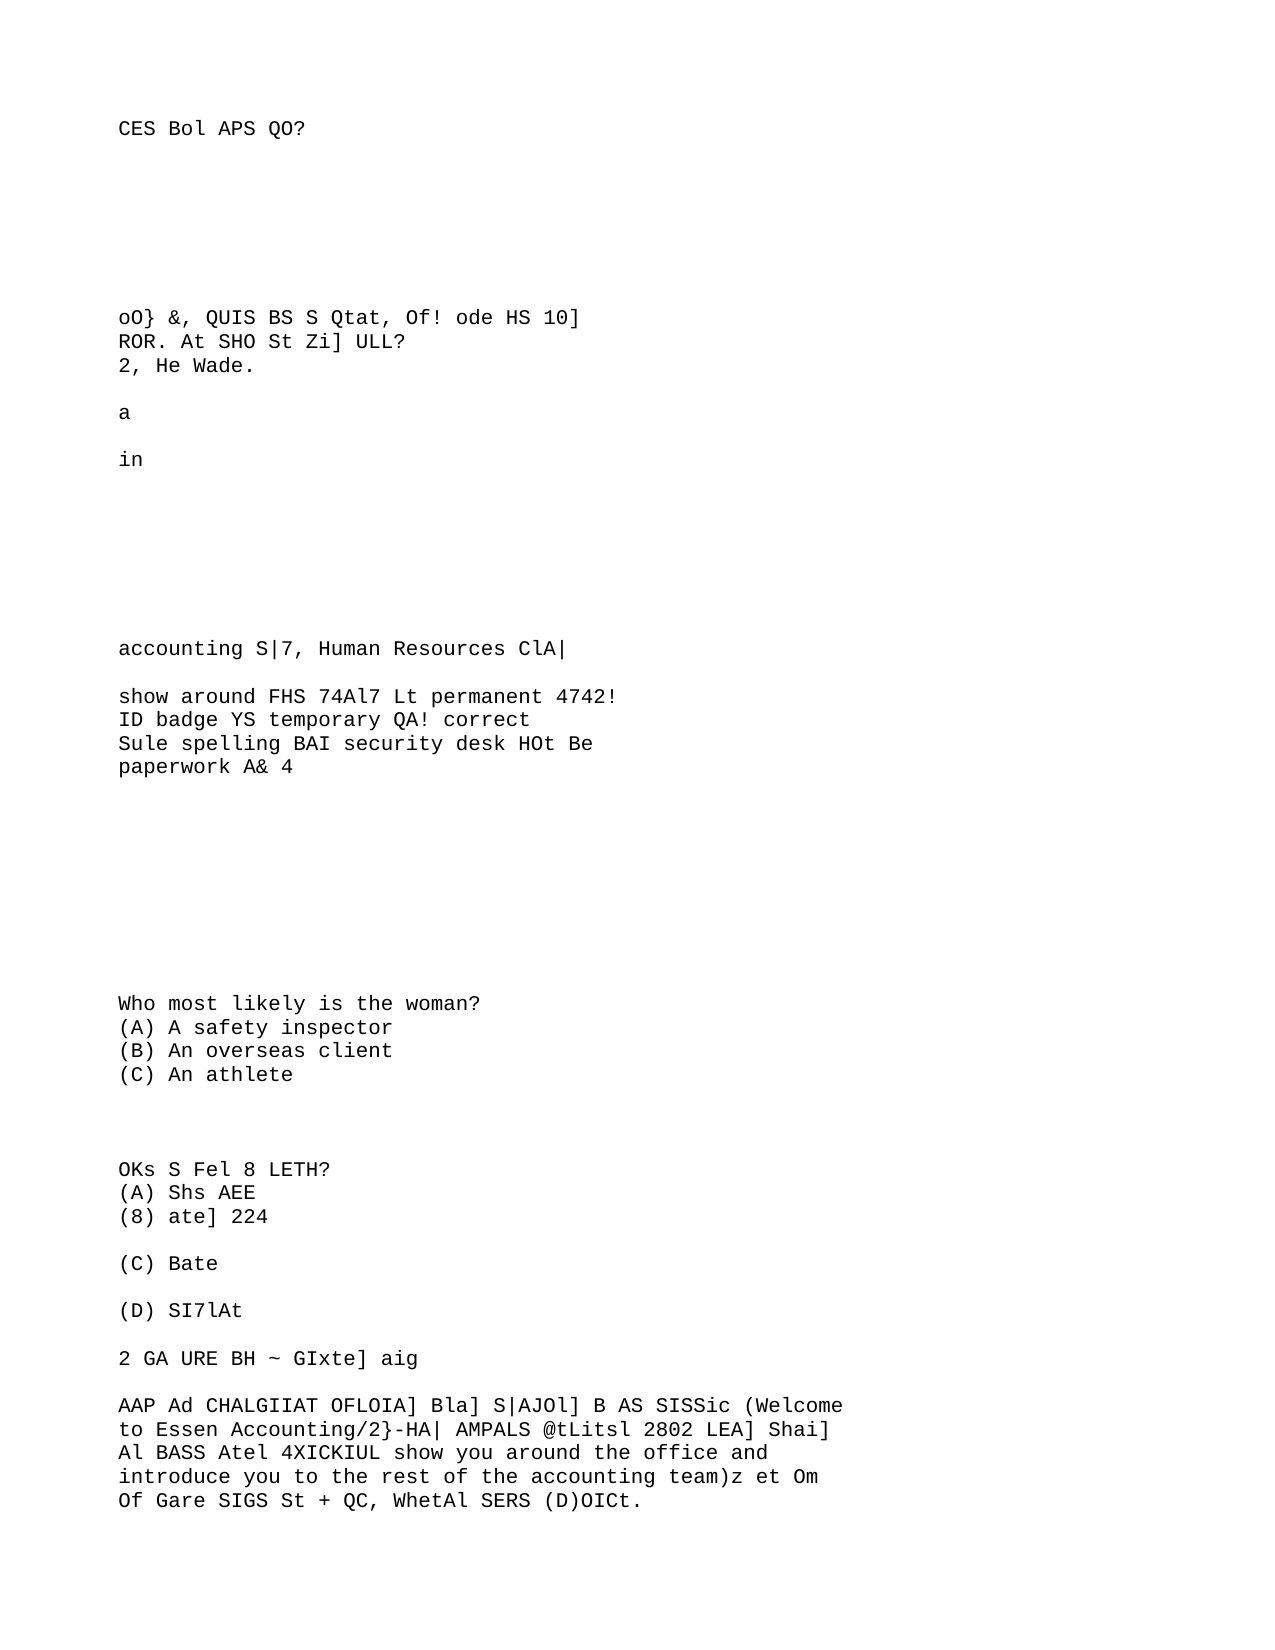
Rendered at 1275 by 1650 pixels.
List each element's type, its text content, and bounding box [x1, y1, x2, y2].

text oO} &, QUIS BS S Qtat, Of! ode HS 10] [118, 307, 1157, 331]
text (D) SI7lAt [118, 1300, 1157, 1324]
text (A) A safety inspector [118, 1017, 1157, 1040]
text AAP Ad CHALGIIAT OFLOIA] Bla] S|AJOl] B AS SISSic (Welcome [118, 1395, 1157, 1419]
text paperwork A& 4 [118, 757, 1157, 780]
text (C) Bate [118, 1253, 1157, 1277]
text ID badge YS temporary QA! correct [118, 709, 1157, 733]
text accounting S|7, Human Resources ClA| [118, 638, 1157, 662]
text 2 GA URE BH ~ GIxte] aig [118, 1348, 1157, 1371]
text CES Bol APS QO? [118, 118, 1157, 142]
text (B) An overseas client [118, 1040, 1157, 1064]
text in [118, 449, 1157, 473]
text (C) An athlete [118, 1064, 1157, 1088]
text Sule spelling BAI security desk HOt Be [118, 733, 1157, 757]
text (8) ate] 224 [118, 1206, 1157, 1229]
text Of Gare SIGS St + QC, WhetAl SERS (D)OICt. [118, 1489, 1157, 1513]
text a [118, 402, 1157, 426]
text Al BASS Atel 4XICKIUL show you around the office and [118, 1442, 1157, 1466]
text to Essen Accounting/2}-HA| AMPALS @tLitsl 2802 LEA] Shai] [118, 1419, 1157, 1442]
text (A) Shs AEE [118, 1182, 1157, 1206]
text show around FHS 74Al7 Lt permanent 4742! [118, 686, 1157, 709]
text ROR. At SHO St Zi] ULL? [118, 331, 1157, 354]
text 2, He Wade. [118, 354, 1157, 378]
text introduce you to the rest of the accounting team)z et Om [118, 1466, 1157, 1489]
text Who most likely is the woman? [118, 993, 1157, 1017]
text OKs S Fel 8 LETH? [118, 1158, 1157, 1182]
